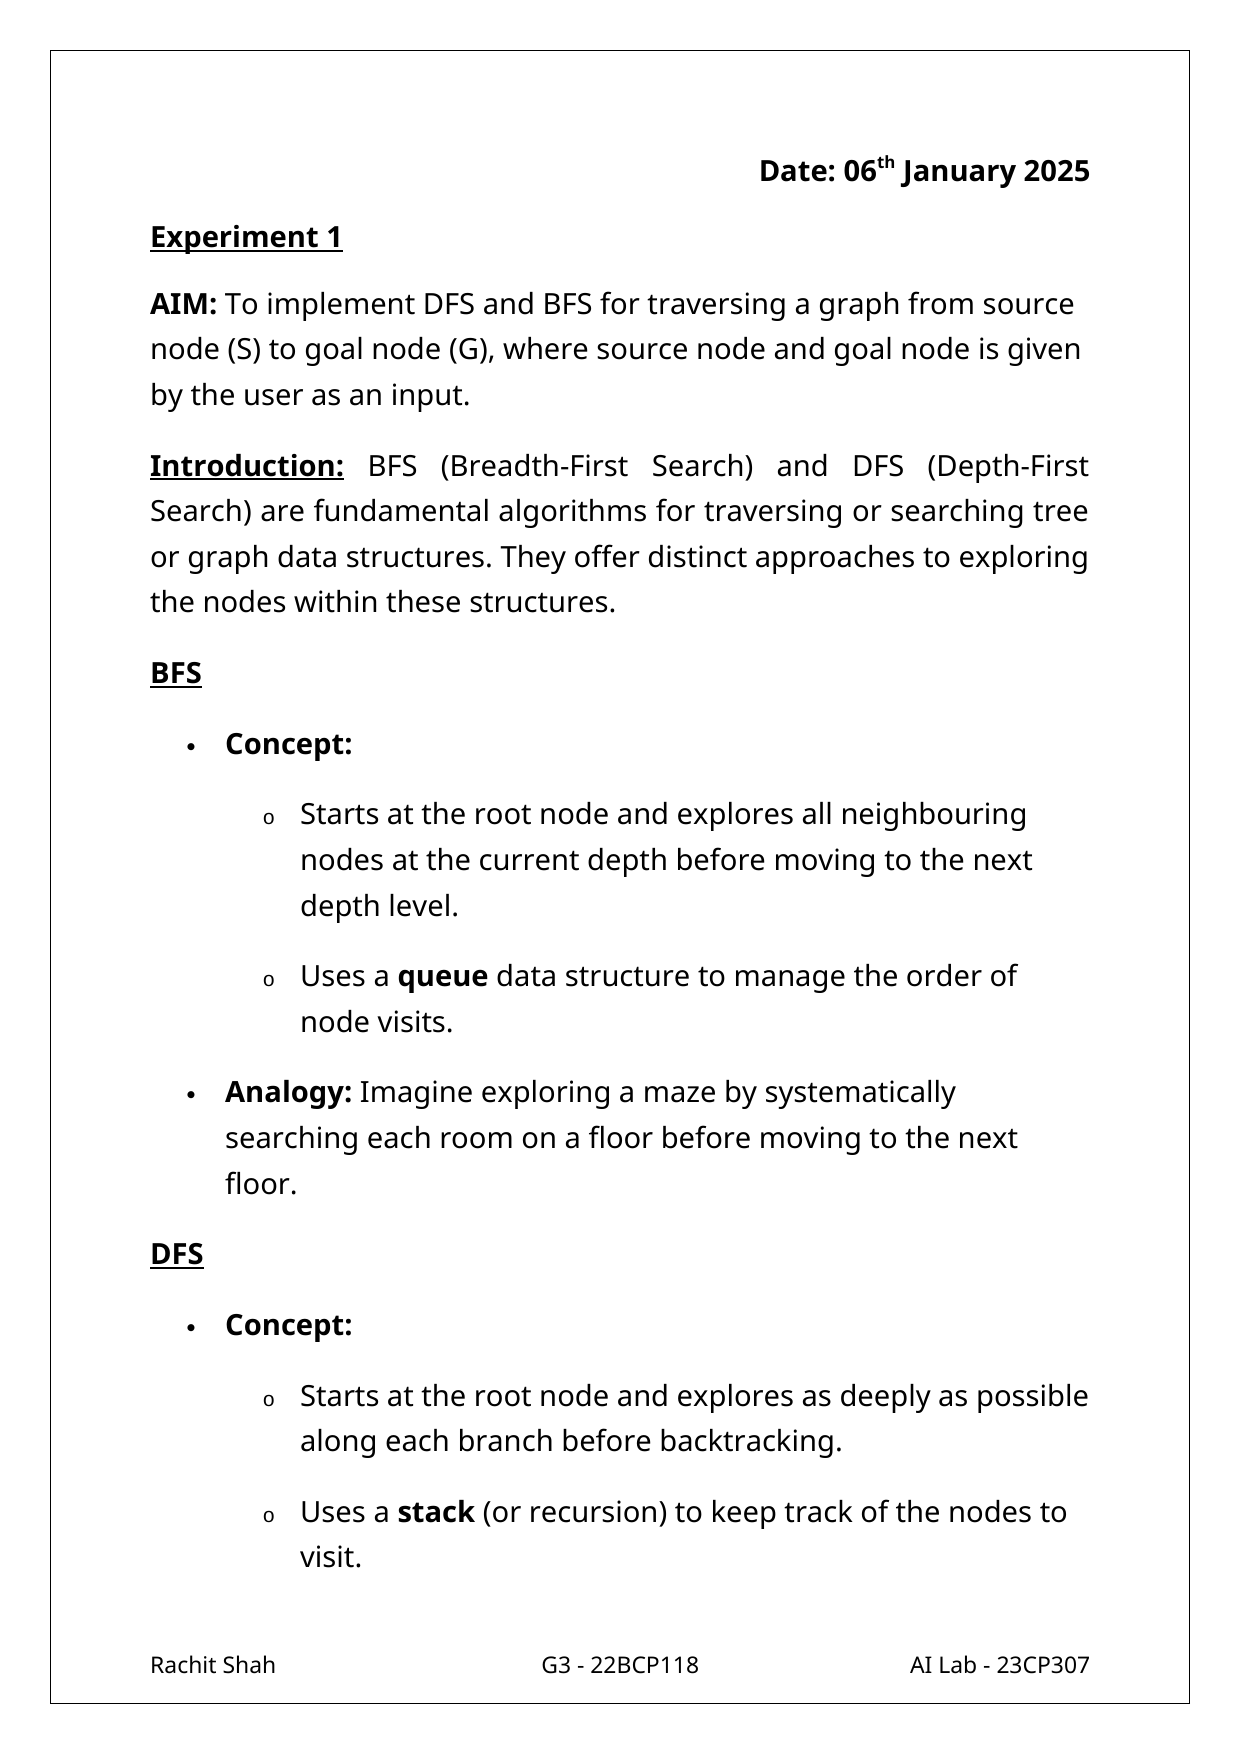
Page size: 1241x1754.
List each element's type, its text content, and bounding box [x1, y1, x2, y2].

text BFS [150, 652, 1090, 692]
text Introduction: BFS (Breadth-First Search) and DFS (Depth-First Search) are fundamental algorithms for traversing or searching tree or graph data structures. They offer distinct approaches to exploring the nodes within these structures. [150, 445, 1090, 621]
text AIM: To implement DFS and BFS for traversing a graph from source node (S) to goal node (G), where source node and goal node is given by the user as an input. [150, 283, 1090, 414]
list Concept: [187, 723, 1090, 763]
list Concept: [187, 1304, 1090, 1344]
list Starts at the root node and explores all neighbouring nodes at the current depth before moving to the next depth level. [262, 793, 1090, 924]
list Uses a stack (or recursion) to keep track of the nodes to visit. [262, 1491, 1090, 1576]
list Uses a queue data structure to manage the order of node visits. [262, 955, 1090, 1041]
text Experiment 1 [150, 216, 1090, 256]
text DFS [150, 1233, 1090, 1273]
list Analogy: Imagine exploring a maze by systematically searching each room on a floor before moving to the next floor. [187, 1072, 1090, 1203]
list Starts at the root node and explores as deeply as possible along each branch before backtracking. [262, 1375, 1090, 1460]
text Date: 06th January 2025 [150, 150, 1090, 190]
